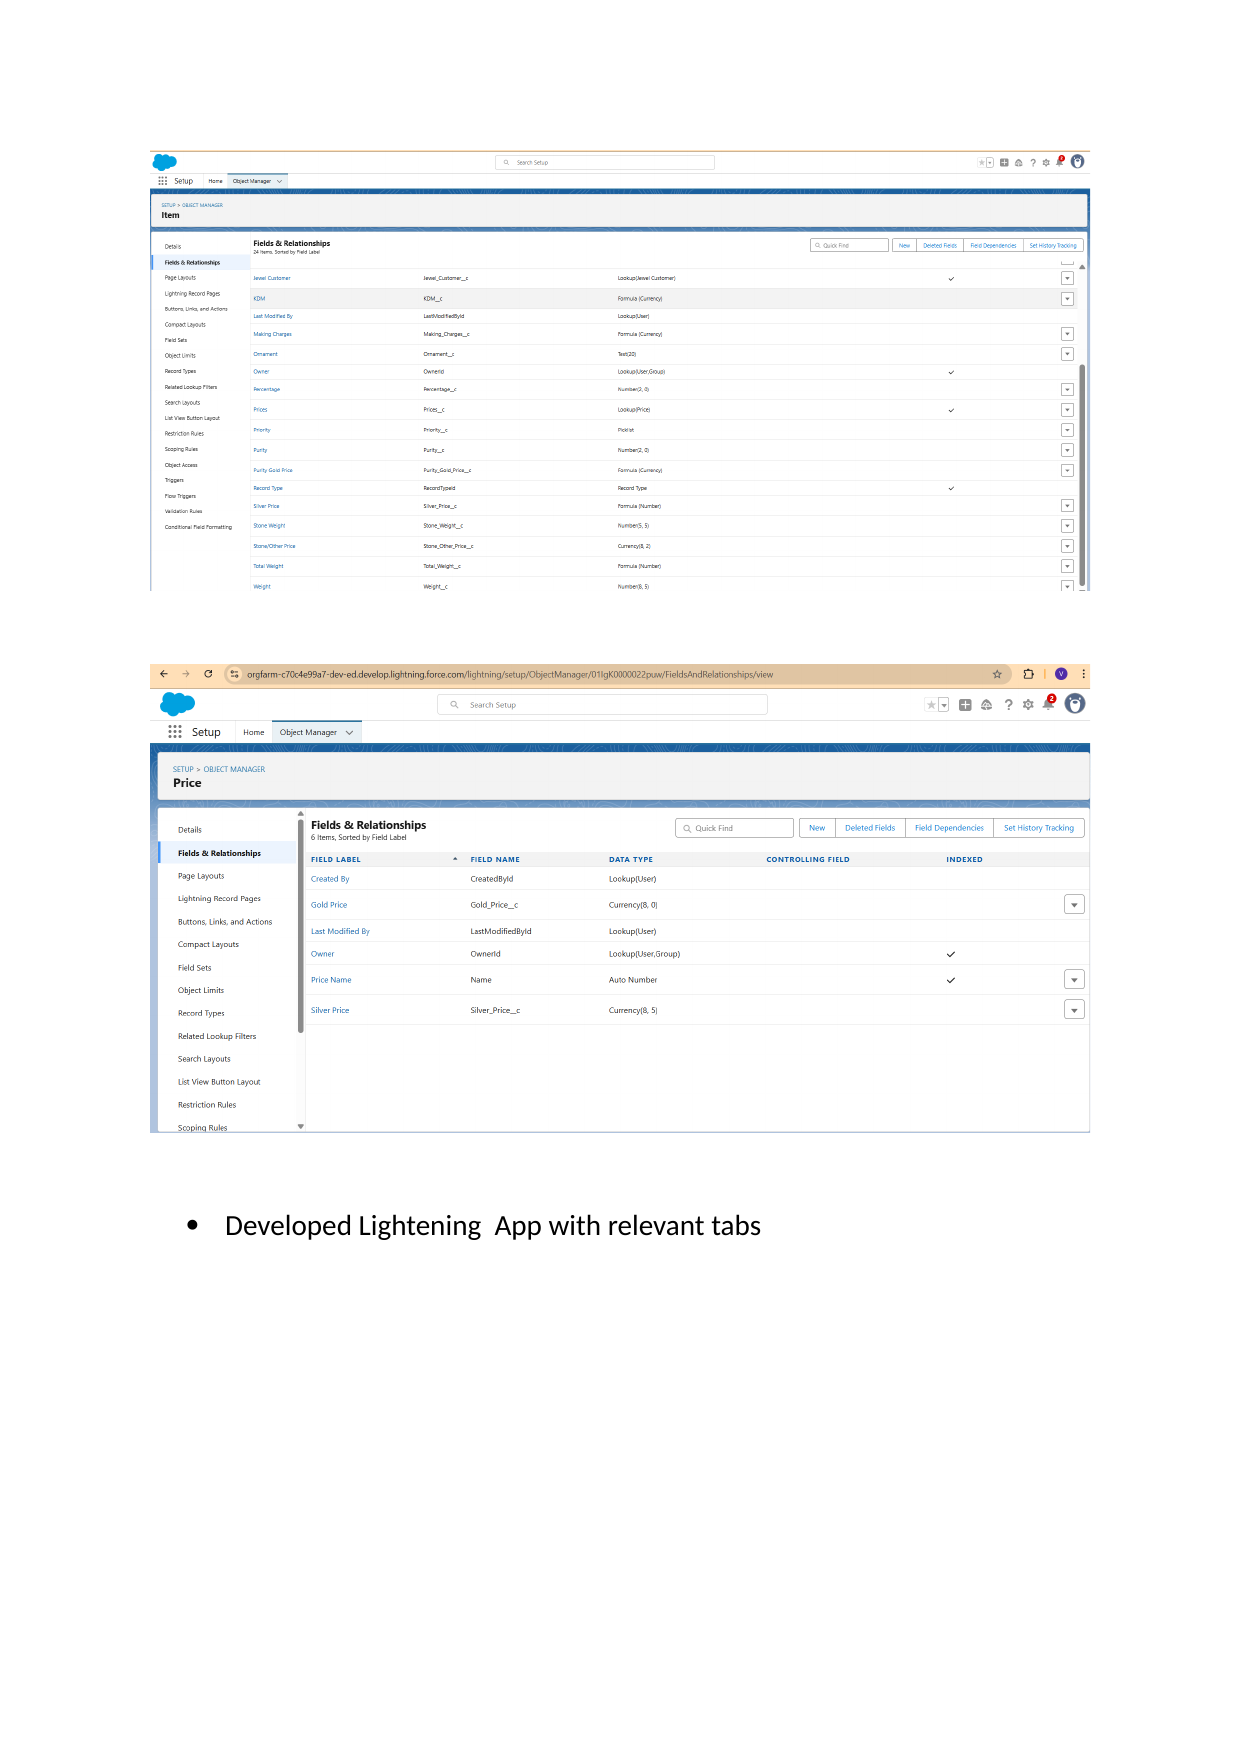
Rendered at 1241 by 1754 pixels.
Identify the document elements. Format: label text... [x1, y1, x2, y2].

list Developed Lightening App with relevant tabs [187, 1207, 1090, 1242]
picture [150, 664, 1091, 1133]
picture [150, 150, 1091, 591]
